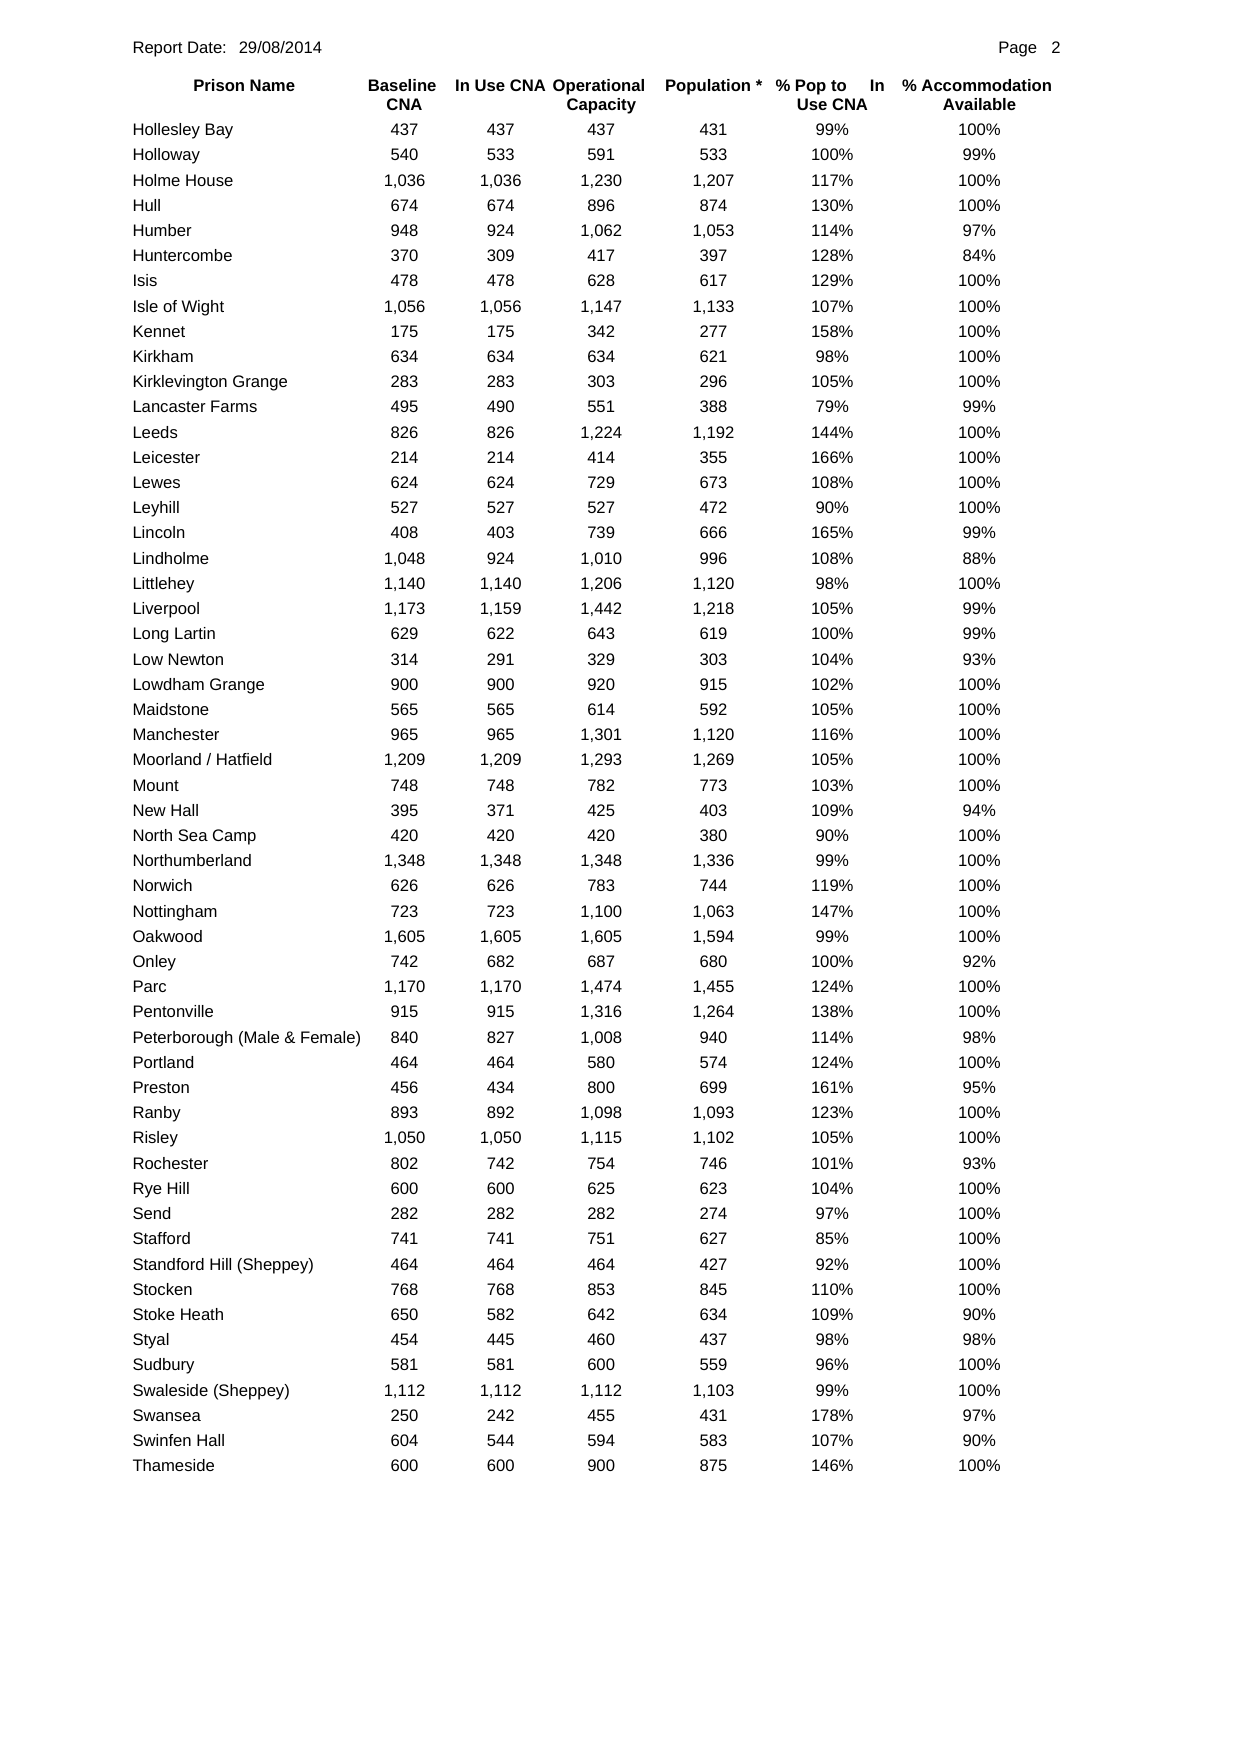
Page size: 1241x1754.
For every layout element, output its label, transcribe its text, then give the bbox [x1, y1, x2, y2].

text Kirkham 634 634 634 621 98% 100% [132, 347, 1108, 366]
text Thameside 600 600 900 875 146% 100% [132, 1456, 1108, 1475]
text Kirklevington Grange 283 283 303 296 105% 100% [132, 372, 1108, 391]
text Lewes 624 624 729 673 108% 100% [132, 473, 1108, 492]
text Low Newton 314 291 329 303 104% 93% [132, 649, 1108, 668]
text Manchester 965 965 1,301 1,120 116% 100% [132, 725, 1108, 744]
text Kennet 175 175 342 277 158% 100% [132, 322, 1108, 341]
text Moorland / Hatfield 1,209 1,209 1,293 1,269 105% 100% [132, 750, 1108, 769]
text Humber 948 924 1,062 1,053 114% 97% [132, 221, 1108, 240]
text Onley 742 682 687 680 100% 92% [132, 952, 1108, 971]
text Norwich 626 626 783 744 119% 100% [132, 876, 1108, 895]
text Sudbury 581 581 600 559 96% 100% [132, 1355, 1108, 1374]
text Standford Hill (Sheppey) 464 464 464 427 92% 100% [132, 1254, 1108, 1273]
text Parc 1,170 1,170 1,474 1,455 124% 100% [132, 977, 1108, 996]
text Holloway 540 533 591 533 100% 99% [132, 145, 1108, 164]
text Stoke Heath 650 582 642 634 109% 90% [132, 1305, 1108, 1324]
text Swaleside (Sheppey) 1,112 1,112 1,112 1,103 99% 100% [132, 1380, 1108, 1399]
text Swansea 250 242 455 431 178% 97% [132, 1406, 1108, 1425]
text Oakwood 1,605 1,605 1,605 1,594 99% 100% [132, 927, 1108, 946]
text Lowdham Grange 900 900 920 915 102% 100% [132, 674, 1108, 694]
text Isis 478 478 628 617 129% 100% [132, 271, 1108, 290]
text Northumberland 1,348 1,348 1,348 1,336 99% 100% [132, 851, 1108, 870]
text Stocken 768 768 853 845 110% 100% [132, 1279, 1108, 1299]
text New Hall 395 371 425 403 109% 94% [132, 801, 1108, 820]
text Lindholme 1,048 924 1,010 996 108% 88% [132, 548, 1108, 568]
text Hollesley Bay 437 437 437 431 99% 100% [132, 120, 1108, 139]
text Liverpool 1,173 1,159 1,442 1,218 105% 99% [132, 599, 1108, 618]
text Report Date: 29/08/2014 Page 2 [132, 37, 1108, 57]
text Littlehey 1,140 1,140 1,206 1,120 98% 100% [132, 574, 1108, 593]
text Risley 1,050 1,050 1,115 1,102 105% 100% [132, 1128, 1108, 1147]
text Maidstone 565 565 614 592 105% 100% [132, 700, 1108, 719]
text Rochester 802 742 754 746 101% 93% [132, 1153, 1108, 1173]
text CNA Capacity Use CNA Available [132, 94, 1108, 114]
text Swinfen Hall 604 544 594 583 107% 90% [132, 1431, 1108, 1450]
text Prison Name Baseline In Use CNA Operational Population * % Pop to In % Accommodation [132, 75, 1108, 94]
text North Sea Camp 420 420 420 380 90% 100% [132, 826, 1108, 845]
text Pentonville 915 915 1,316 1,264 138% 100% [132, 1002, 1108, 1021]
text Isle of Wight 1,056 1,056 1,147 1,133 107% 100% [132, 296, 1108, 316]
text Leyhill 527 527 527 472 90% 100% [132, 498, 1108, 517]
text Send 282 282 282 274 97% 100% [132, 1204, 1108, 1223]
text Leeds 826 826 1,224 1,192 144% 100% [132, 422, 1108, 442]
text Nottingham 723 723 1,100 1,063 147% 100% [132, 901, 1108, 921]
text Leicester 214 214 414 355 166% 100% [132, 448, 1108, 467]
text Styal 454 445 460 437 98% 98% [132, 1330, 1108, 1349]
text Lancaster Farms 495 490 551 388 79% 99% [132, 397, 1108, 416]
text Mount 748 748 782 773 103% 100% [132, 775, 1108, 794]
text Stafford 741 741 751 627 85% 100% [132, 1229, 1108, 1248]
text Portland 464 464 580 574 124% 100% [132, 1053, 1108, 1072]
text Hull 674 674 896 874 130% 100% [132, 196, 1108, 215]
text Ranby 893 892 1,098 1,093 123% 100% [132, 1103, 1108, 1122]
text Huntercombe 370 309 417 397 128% 84% [132, 246, 1108, 265]
text Preston 456 434 800 699 161% 95% [132, 1078, 1108, 1097]
text Rye Hill 600 600 625 623 104% 100% [132, 1179, 1108, 1198]
text Lincoln 408 403 739 666 165% 99% [132, 523, 1108, 542]
text Peterborough (Male & Female) 840 827 1,008 940 114% 98% [132, 1027, 1108, 1047]
text Long Lartin 629 622 643 619 100% 99% [132, 624, 1108, 643]
text Holme House 1,036 1,036 1,230 1,207 117% 100% [132, 170, 1108, 189]
